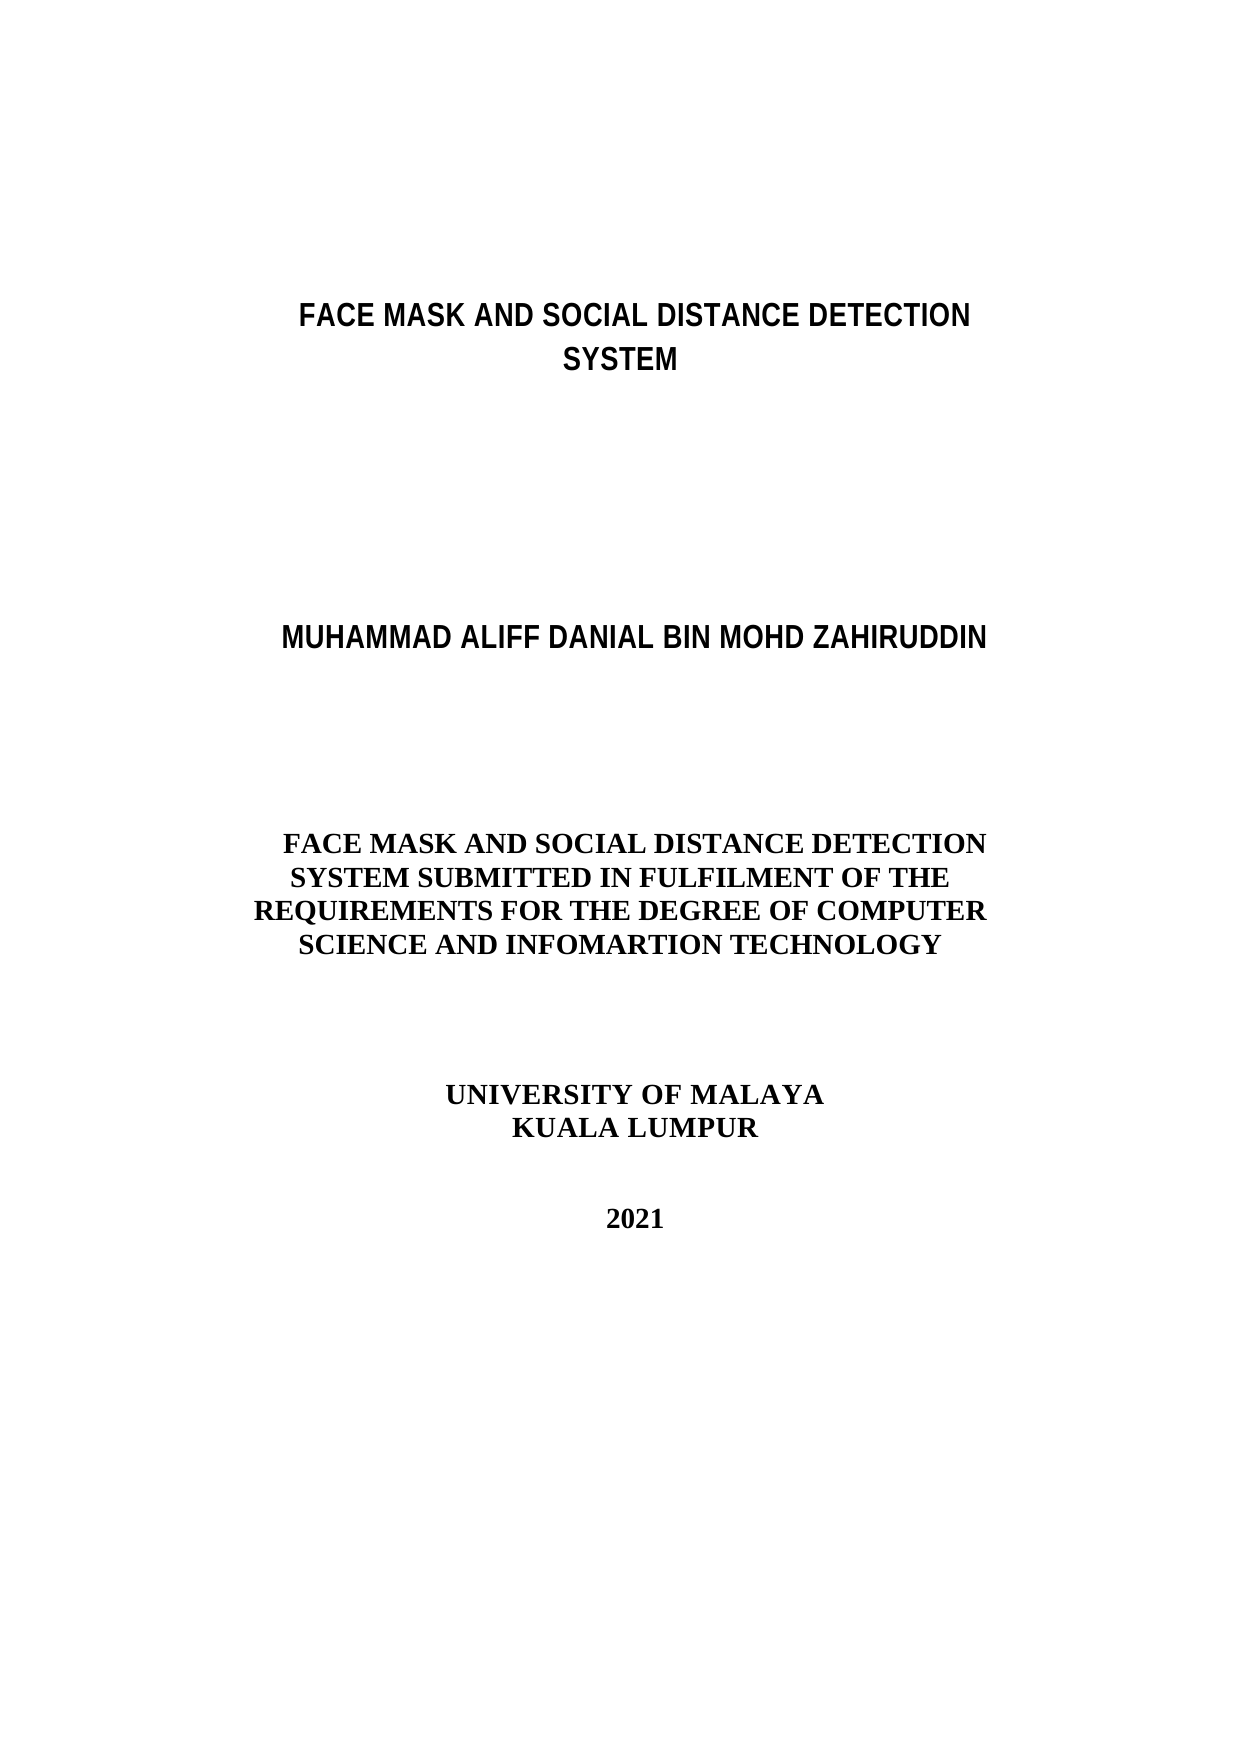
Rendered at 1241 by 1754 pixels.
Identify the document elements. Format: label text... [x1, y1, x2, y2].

text 2021 [236, 1202, 1004, 1235]
text Face mask and social distance detection system submitted in FULFILMENT OF the requirEmentS FOR the degree of computer science and infomartion technology [236, 826, 1004, 961]
text FACE MASK AND SOCIAL DISTANCE DETECTION SYSTEM [236, 295, 1004, 377]
text Muhammad aliff danial bin mohd zahiruddin [236, 617, 1004, 656]
text Kuala lumpur [236, 1111, 1004, 1144]
text UNIVERSITY OF MALAYA [236, 1077, 1004, 1111]
